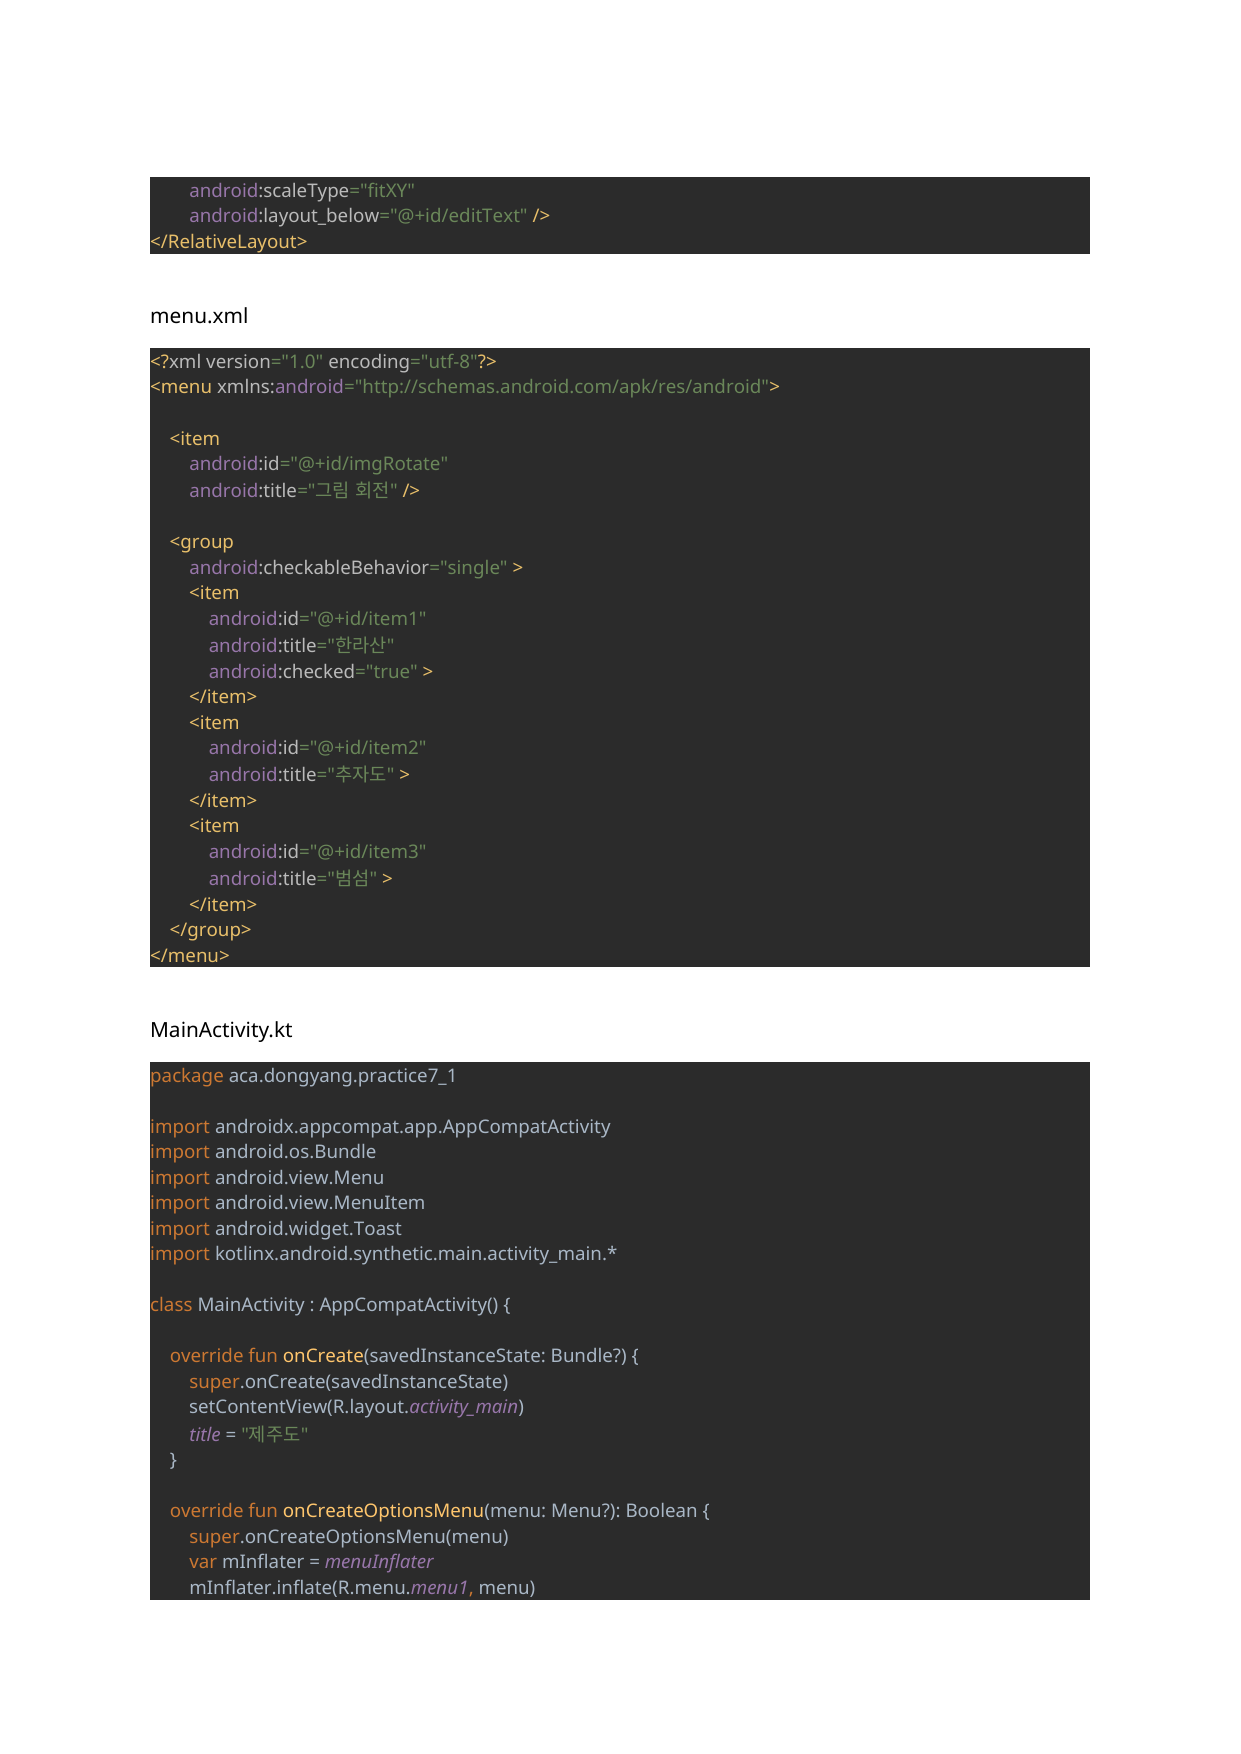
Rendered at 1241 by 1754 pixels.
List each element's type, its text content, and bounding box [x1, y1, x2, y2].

text <?xml version="1.0" encoding="utf-8"?> <menu xmlns:android="http://schemas.android.com/apk/res/android"> <item android:id="@+id/imgRotate" android:title="그림 회전" /> <group android:checkableBehavior="single" > <item android:id="@+id/item1" android:title="한라산" android:checked="true" > </item> <item android:id="@+id/item2" android:title="추자도" > </item> <item android:id="@+id/item3" android:title="범섬" > </item> </group> </menu> [150, 348, 1090, 967]
text MainActivity.kt [150, 1015, 1090, 1043]
text menu.xml [150, 301, 1090, 329]
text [150, 1062, 1090, 1600]
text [150, 177, 1090, 254]
